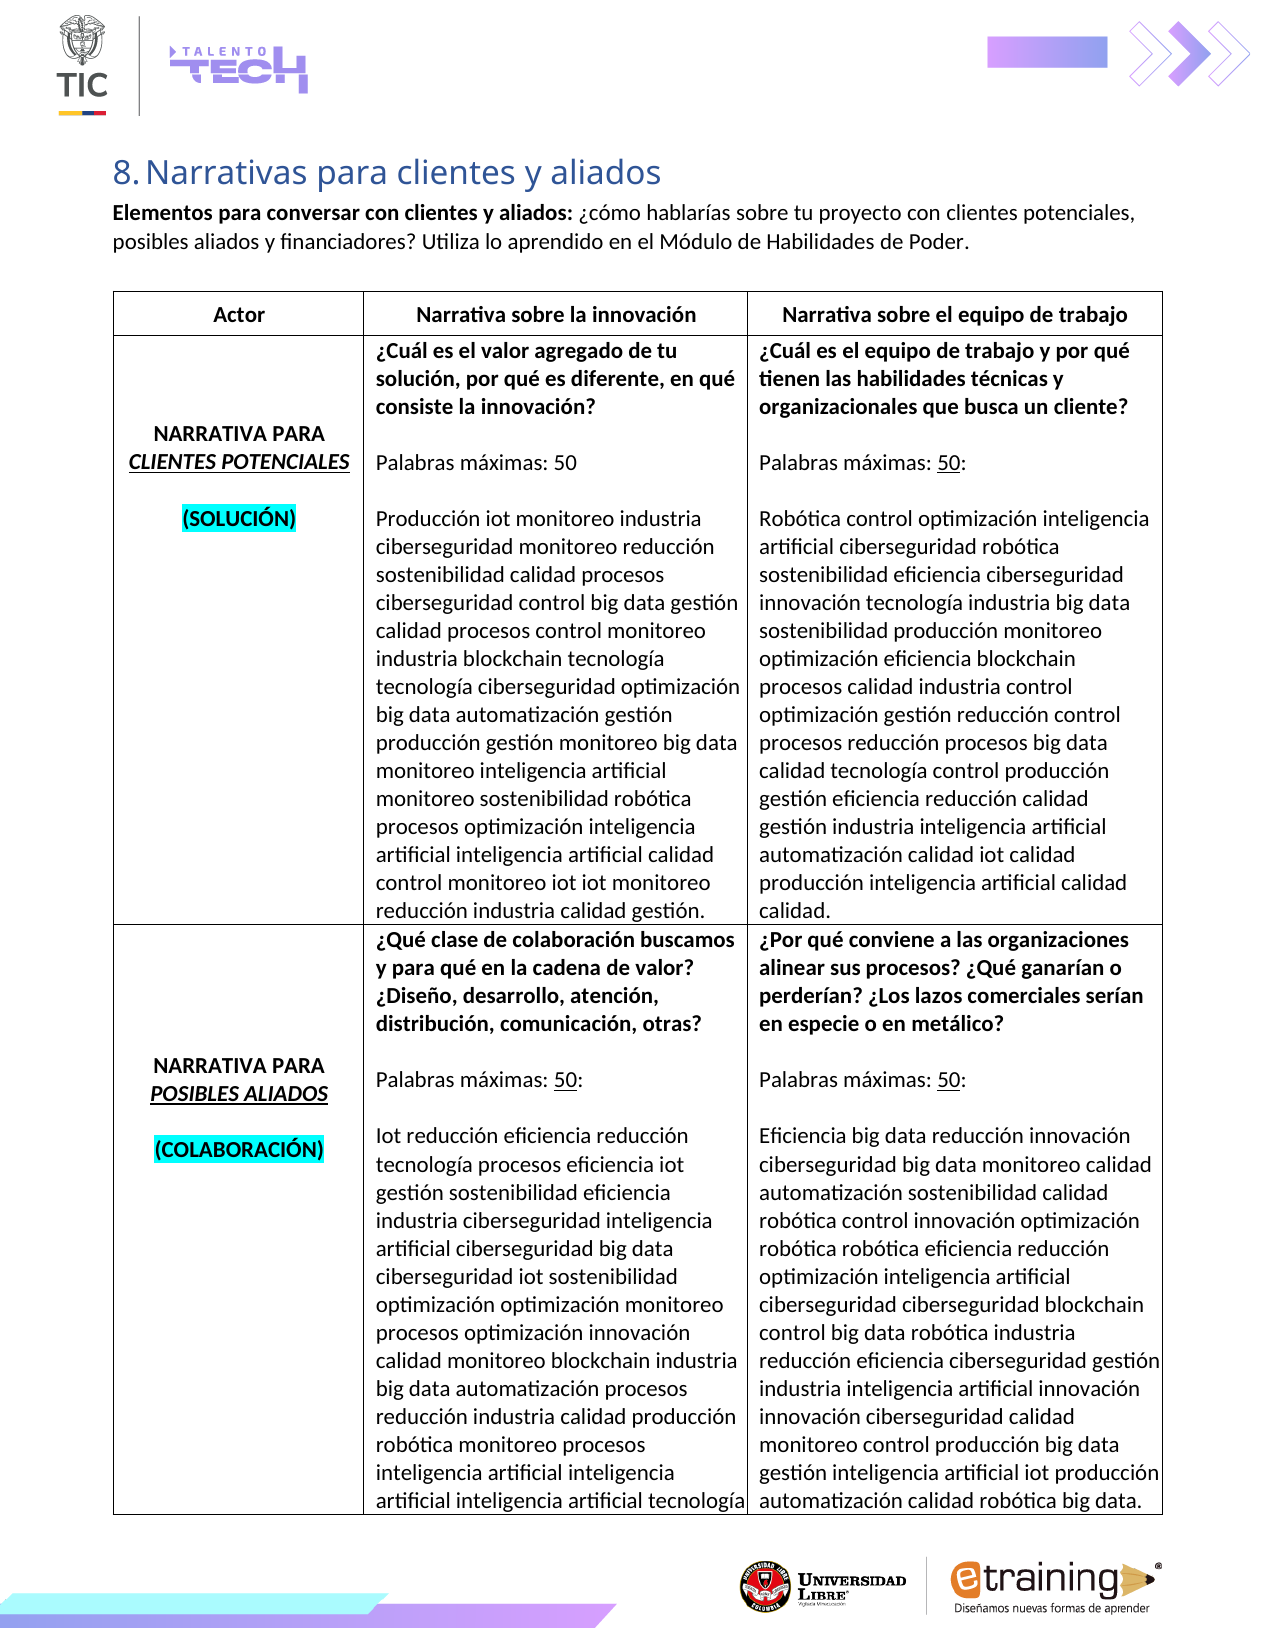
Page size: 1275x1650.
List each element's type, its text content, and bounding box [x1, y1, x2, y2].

table_header Actor [114, 292, 363, 335]
table_cell ¿Cuál es el valor agregado de tu solución, por qué es diferente, en qué consiste la innovación? Palabras máximas: 50 Producción iot monitoreo industria ciberseguridad monitoreo reducción sostenibilidad calidad procesos ciberseguridad control big data gestión calidad procesos control monitoreo industria blockchain tecnología tecnología ciberseguridad optimización big data automatización gestión producción gestión monitoreo big data monitoreo inteligencia artificial monitoreo sostenibilidad robótica procesos optimización inteligencia artificial inteligencia artificial calidad control monitoreo iot iot monitoreo reducción industria calidad gestión. [364, 336, 747, 924]
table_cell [748, 925, 1162, 1514]
table_cell ¿Cuál es el equipo de trabajo y por qué tienen las habilidades técnicas y organizacionales que busca un cliente? Palabras máximas: 50: Robótica control optimización inteligencia artificial ciberseguridad robótica sostenibilidad eficiencia ciberseguridad innovación tecnología industria big data sostenibilidad producción monitoreo optimización eficiencia blockchain procesos calidad industria control optimización gestión reducción control procesos reducción procesos big data calidad tecnología control producción gestión eficiencia reducción calidad gestión industria inteligencia artificial automatización calidad iot calidad producción inteligencia artificial calidad calidad. [748, 336, 1162, 924]
picture [56, 15, 1250, 116]
table_cell NARRATIVA PARA CLIENTES POTENCIALES (SOLUCIÓN) [114, 336, 363, 924]
subtitle Narrativas para clientes y aliados [112, 149, 1175, 194]
picture [0, 1538, 1162, 1630]
table_header Narrativa sobre la innovación [364, 292, 747, 335]
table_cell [114, 925, 363, 1514]
text Elementos para conversar con clientes y aliados: ¿cómo hablarías sobre tu proyecto con clientes potenciales, posibles aliados y financiadores? Utiliza lo aprendido en el Módulo de Habilidades de Poder. [112, 198, 1142, 255]
table_header Narrativa sobre el equipo de trabajo [748, 292, 1162, 335]
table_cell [364, 925, 747, 1514]
